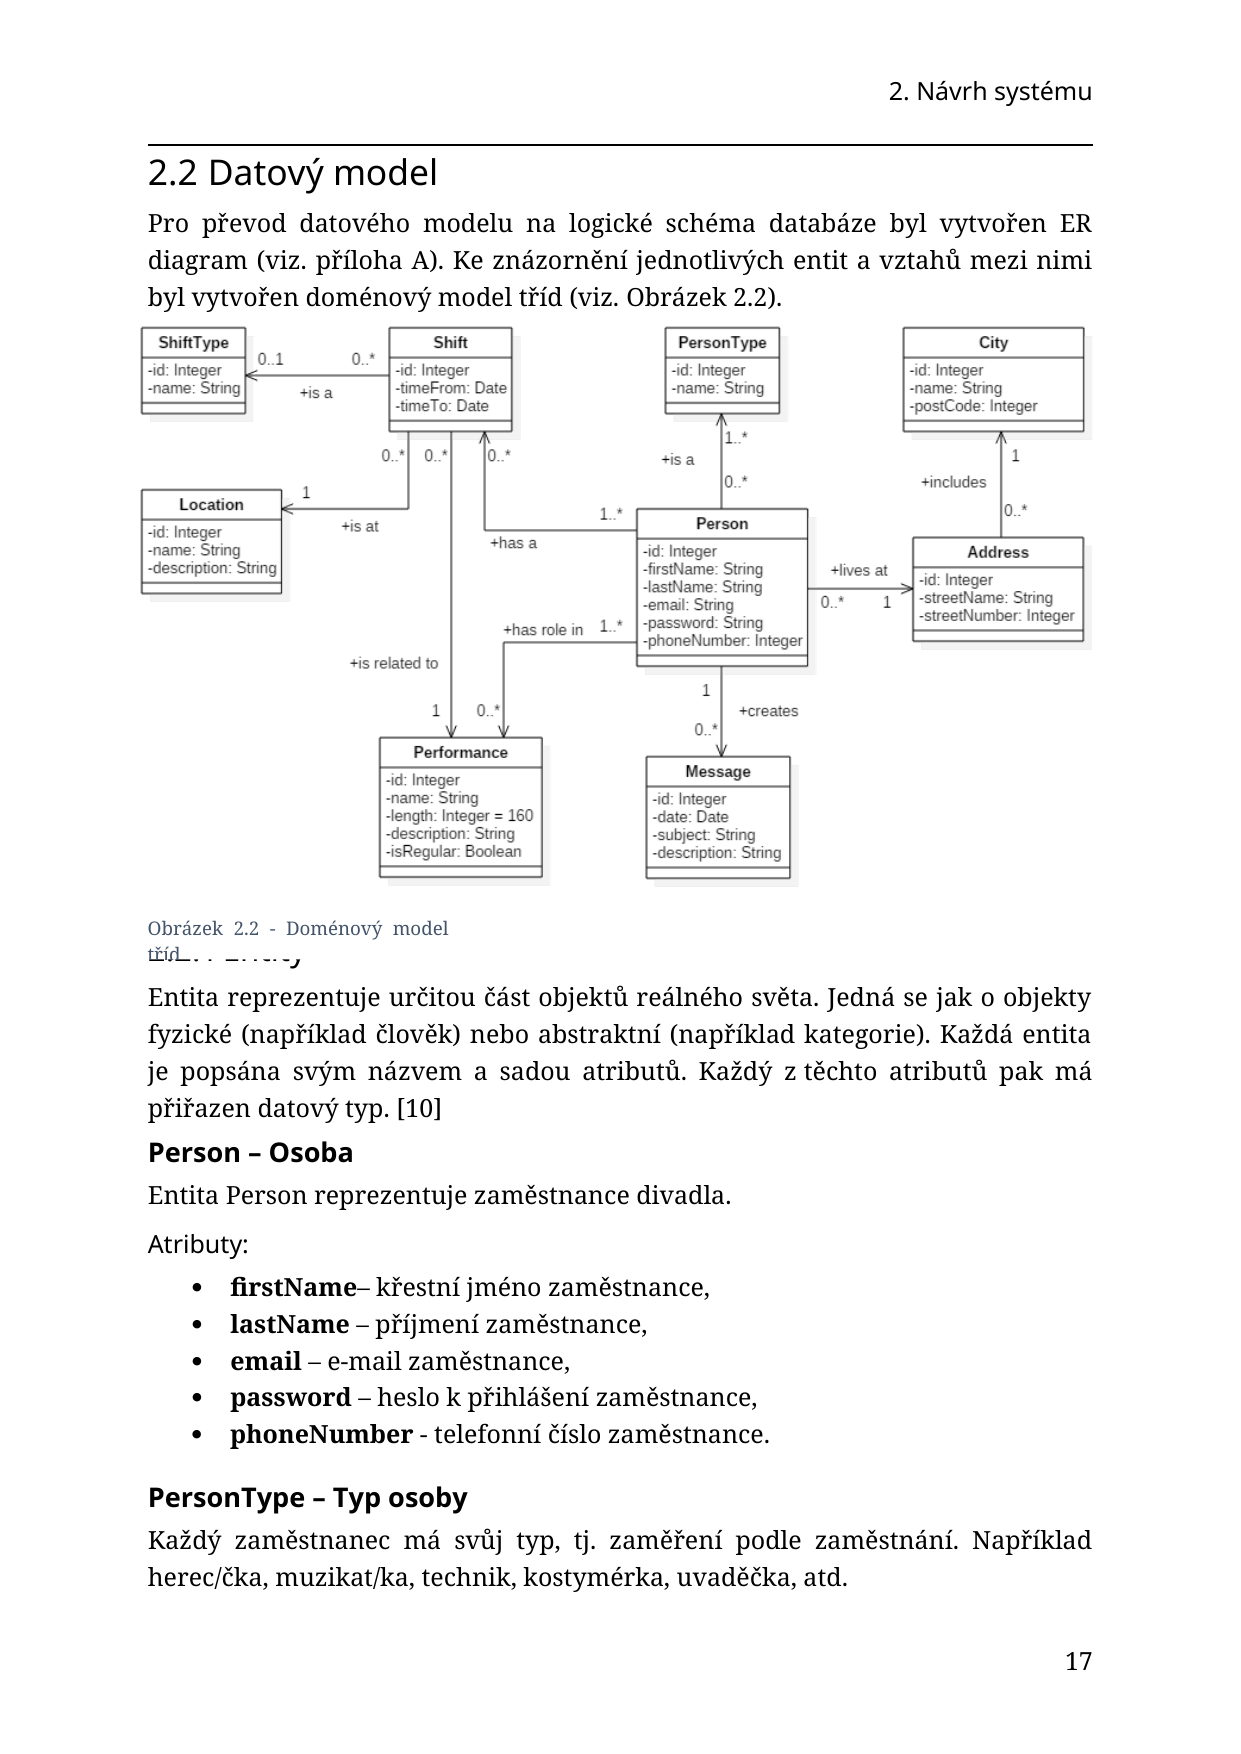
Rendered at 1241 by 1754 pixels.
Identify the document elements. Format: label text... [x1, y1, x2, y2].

list password – heslo k přihlášení zaměstnance, [193, 1380, 1093, 1414]
subtitle Atributy: [148, 1227, 1093, 1261]
subtitle PersonType – Typ osoby [148, 1478, 1093, 1515]
subtitle Entity [148, 926, 1093, 970]
subtitle Datový model [148, 148, 1093, 196]
list firstName– křestní jméno zaměstnance, [193, 1269, 1093, 1304]
list email – e-mail zaměstnance, [193, 1343, 1093, 1377]
picture [130, 316, 1130, 926]
text Entita reprezentuje určitou část objektů reálného světa. Jedná se jak o objekty fyzické (například člověk) nebo abstraktní (například kategorie). Každá entita je popsána svým názvem a sadou atributů. Každý z těchto atributů pak má přiřazen datový typ. [10] [148, 980, 1093, 1124]
text Každý zaměstnanec má svůj typ, tj. zaměření podle zaměstnání. Například herec/čka, muzikat/ka, technik, kostymérka, uvaděčka, atd. [148, 1522, 1093, 1593]
list phoneNumber - telefonní číslo zaměstnance. [192, 1417, 1093, 1451]
text Pro převod datového modelu na logické schéma databáze byl vytvořen ER diagram (viz. příloha A). Ke znázornění jednotlivých entit a vztahů mezi nimi byl vytvořen doménový model tříd (viz. Obrázek 2.2). [148, 206, 1093, 313]
list lastName – příjmení zaměstnance, [193, 1306, 1093, 1340]
text Entita Person reprezentuje zaměstnance divadla. [148, 1177, 1093, 1211]
subtitle Person – Osoba [148, 1133, 1093, 1170]
